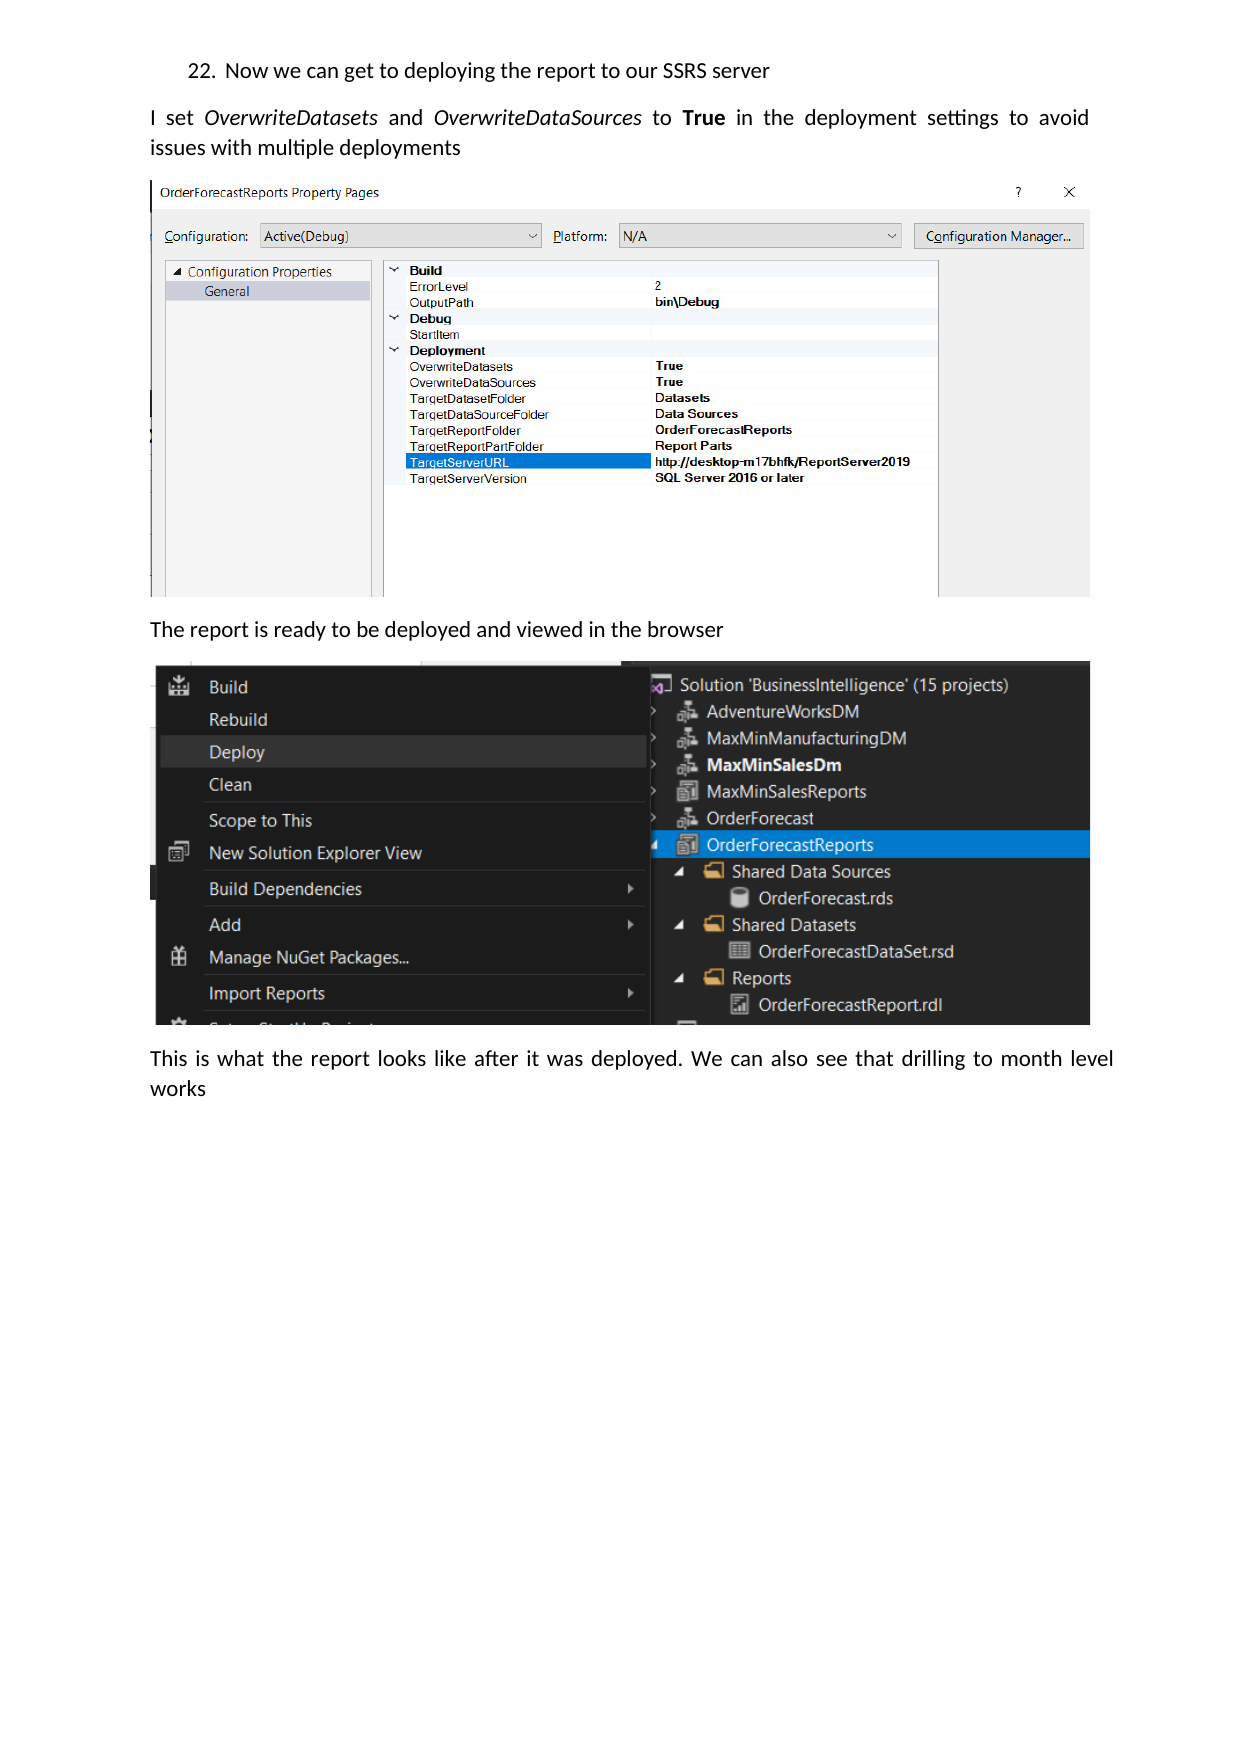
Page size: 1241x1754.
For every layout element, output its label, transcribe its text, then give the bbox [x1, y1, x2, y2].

text The report is ready to be deployed and viewed in the browser [150, 615, 1090, 643]
picture [150, 180, 1091, 597]
text This is what the report looks like after it was deployed. We can also see that drilling to month level works [150, 1044, 1116, 1102]
text I set OverwriteDatasets and OverwriteDataSources to True in the deployment settings to avoid issues with multiple deployments [150, 103, 1090, 161]
picture [150, 661, 1091, 1025]
list Now we can get to deploying the report to our SSRS server [187, 56, 1090, 84]
